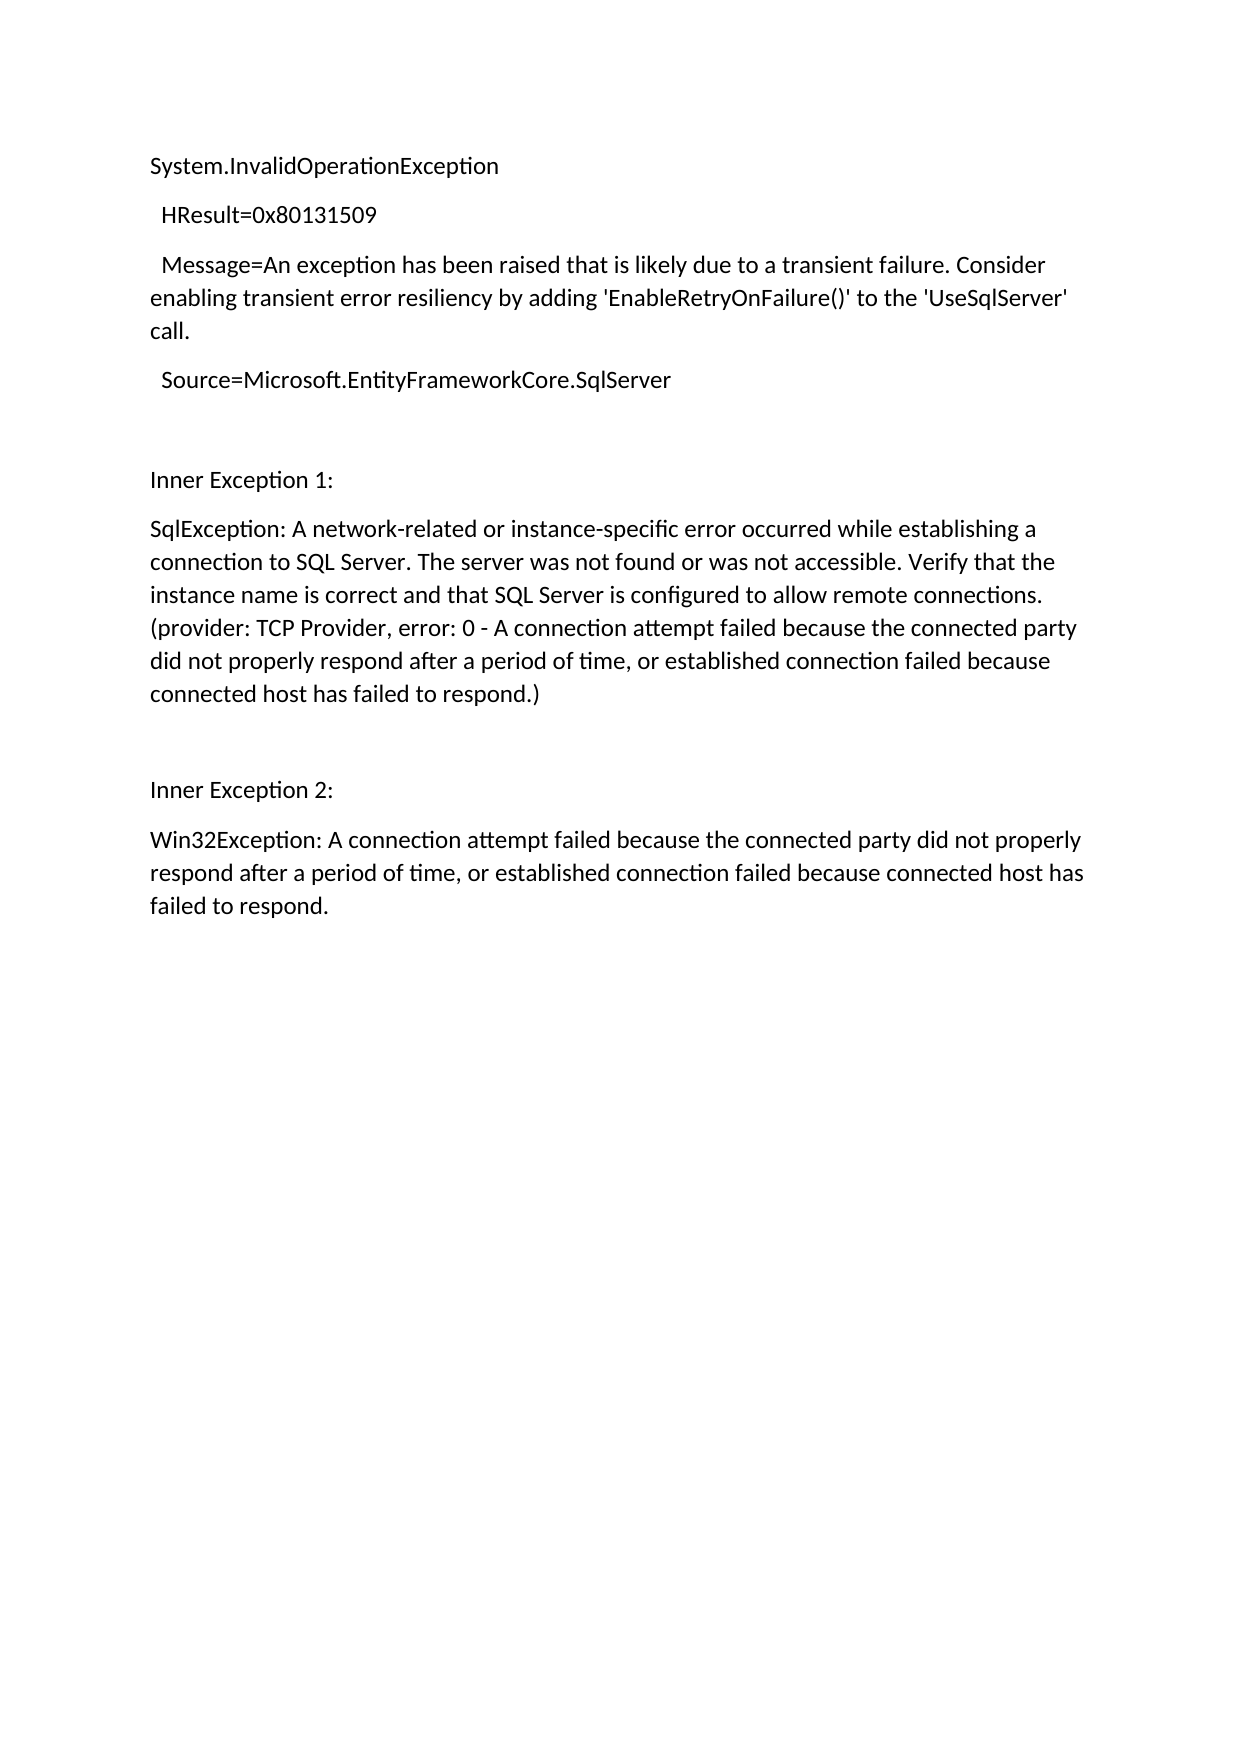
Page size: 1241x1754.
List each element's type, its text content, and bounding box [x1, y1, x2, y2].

text Message=An exception has been raised that is likely due to a transient failure. Consider enabling transient error resiliency by adding 'EnableRetryOnFailure()' to the 'UseSqlServer' call. [150, 249, 1090, 346]
text HResult=0x80131509 [150, 199, 1090, 230]
text Source=Microsoft.EntityFrameworkCore.SqlServer [150, 364, 1090, 395]
text SqlException: A network-related or instance-specific error occurred while establishing a connection to SQL Server. The server was not found or was not accessible. Verify that the instance name is correct and that SQL Server is configured to allow remote connections. (provider: TCP Provider, error: 0 - A connection attempt failed because the connected party did not properly respond after a period of time, or established connection failed because connected host has failed to respond.) [150, 513, 1090, 708]
text Win32Exception: A connection attempt failed because the connected party did not properly respond after a period of time, or established connection failed because connected host has failed to respond. [150, 824, 1090, 920]
text Inner Exception 1: [150, 464, 1090, 494]
text Inner Exception 2: [150, 774, 1090, 805]
text System.InvalidOperationException [150, 150, 1090, 181]
